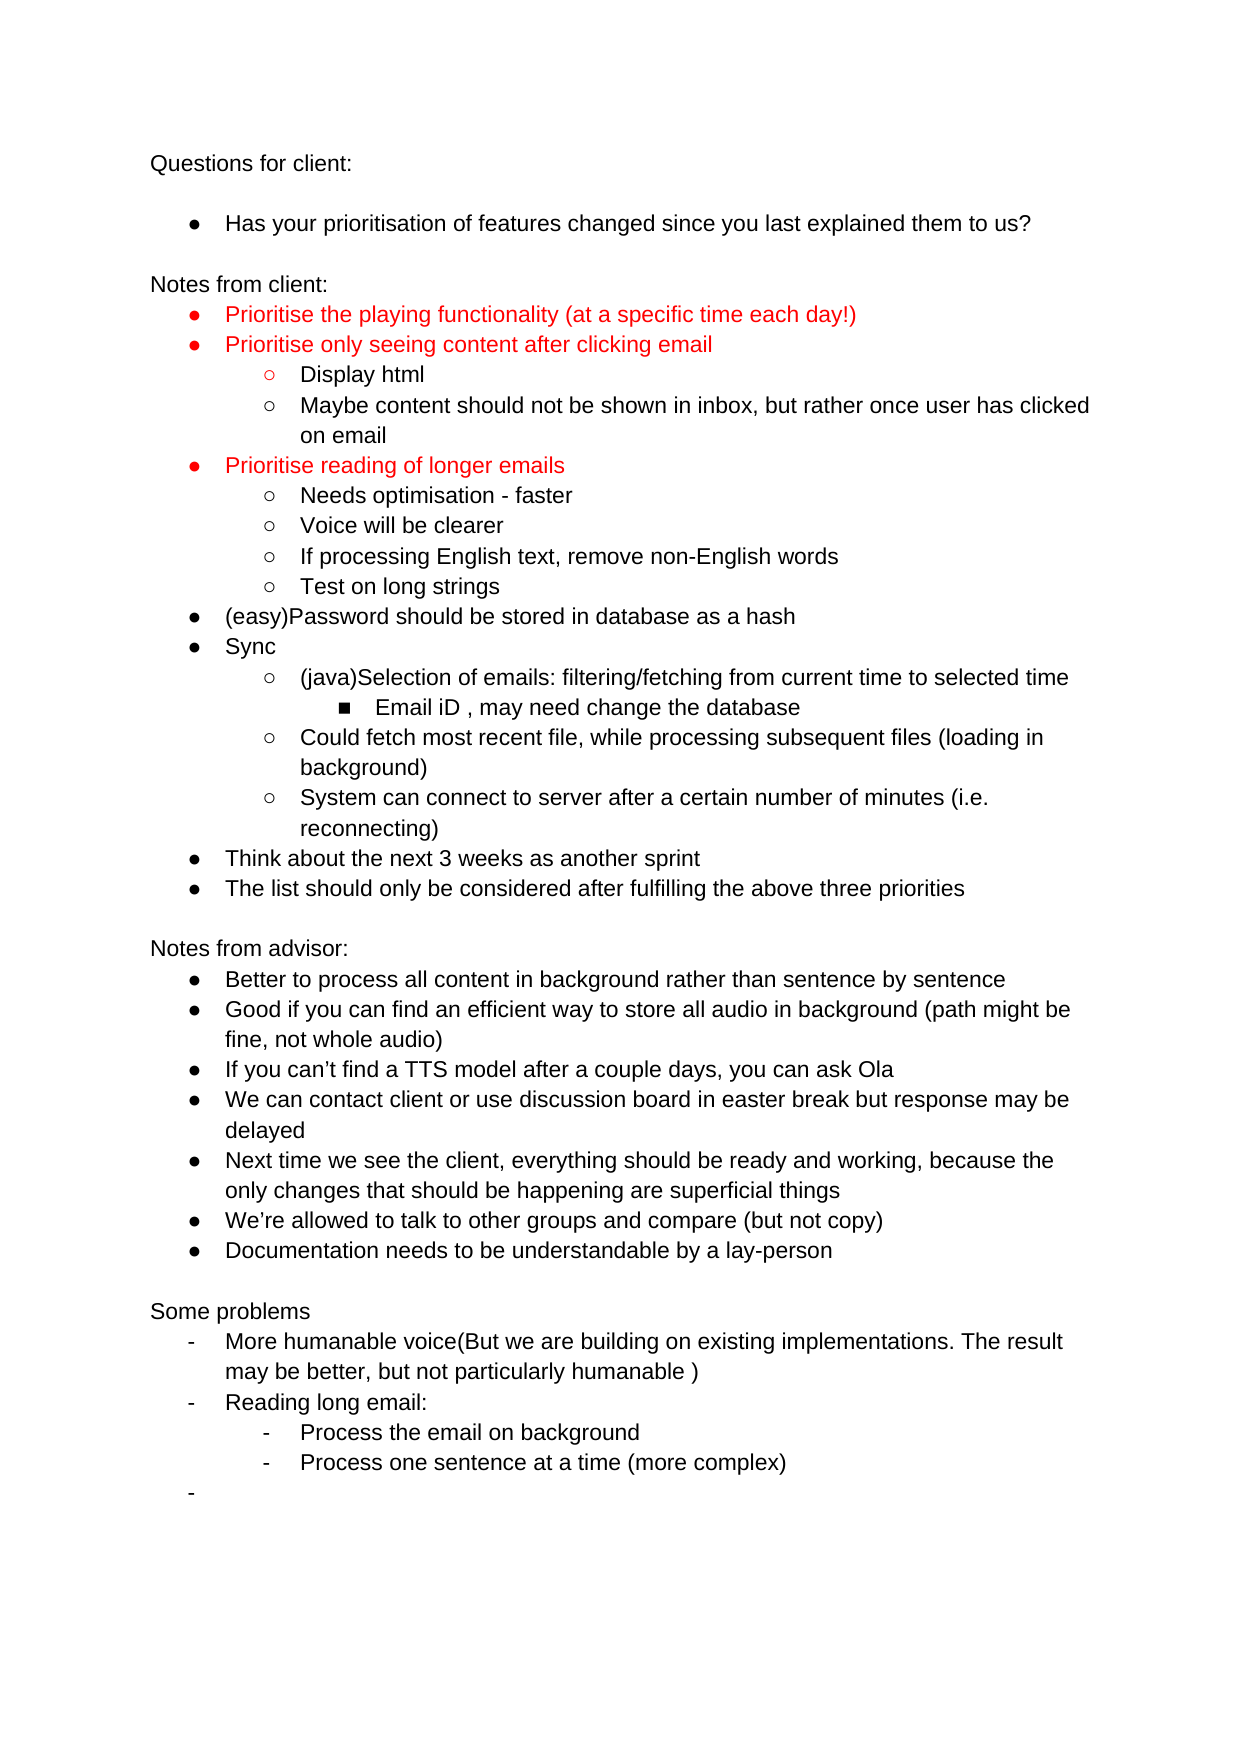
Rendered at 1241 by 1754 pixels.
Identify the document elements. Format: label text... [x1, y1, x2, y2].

list Has your prioritisation of features changed since you last explained them to us? [187, 210, 1090, 237]
text Questions for client: [150, 150, 1090, 176]
list Good if you can find an efficient way to store all audio in background (path might be fine, not whole audio) [187, 996, 1090, 1052]
list System can connect to server after a certain number of minutes (i.e. reconnecting) [262, 784, 1090, 841]
list More humanable voice(But we are building on existing implementations. The result may be better, but not particularly humanable ) [187, 1328, 1090, 1385]
list (java)Selection of emails: filtering/fetching from current time to selected time [262, 663, 1090, 690]
list Next time we see the client, everything should be ready and working, because the only changes that should be happening are superficial things [187, 1147, 1090, 1203]
list Prioritise the playing functionality (at a specific time each day!) [187, 301, 1090, 327]
list Needs optimisation - faster [262, 482, 1090, 509]
list We can contact client or use discussion board in easter break but response may be delayed [187, 1086, 1090, 1143]
list Reading long email: [187, 1388, 1090, 1415]
list Maybe content should not be shown in inbox, but rather once user has clicked on email [262, 392, 1090, 448]
text Some problems [150, 1298, 1090, 1324]
text Notes from client: [150, 271, 1090, 297]
list We’re allowed to talk to other groups and compare (but not copy) [187, 1207, 1090, 1234]
list Email iD , may need change the database [337, 694, 1090, 720]
list (easy)Password should be stored in database as a hash [187, 603, 1090, 629]
list Process one sentence at a time (more complex) [262, 1449, 1090, 1475]
list Documentation needs to be understandable by a lay-person [187, 1237, 1090, 1264]
list Process the email on background [262, 1419, 1090, 1445]
list Think about the next 3 weeks as another sprint [187, 845, 1090, 871]
list Sync [187, 633, 1090, 660]
list If you can’t find a TTS model after a couple days, you can ask Ola [187, 1056, 1090, 1083]
list Could fetch most recent file, while processing subsequent files (loading in background) [262, 724, 1090, 781]
list Better to process all content in background rather than sentence by sentence [187, 966, 1090, 992]
list Voice will be clearer [262, 512, 1090, 539]
list The list should only be considered after fulfilling the above three priorities [187, 875, 1090, 901]
list If processing English text, remove non-English words [262, 543, 1090, 569]
text Notes from advisor: [150, 935, 1090, 962]
list Test on long strings [262, 573, 1090, 599]
list Prioritise reading of longer emails [187, 452, 1090, 478]
list Display html [262, 361, 1090, 388]
list Prioritise only seeing content after clicking email [187, 331, 1090, 358]
